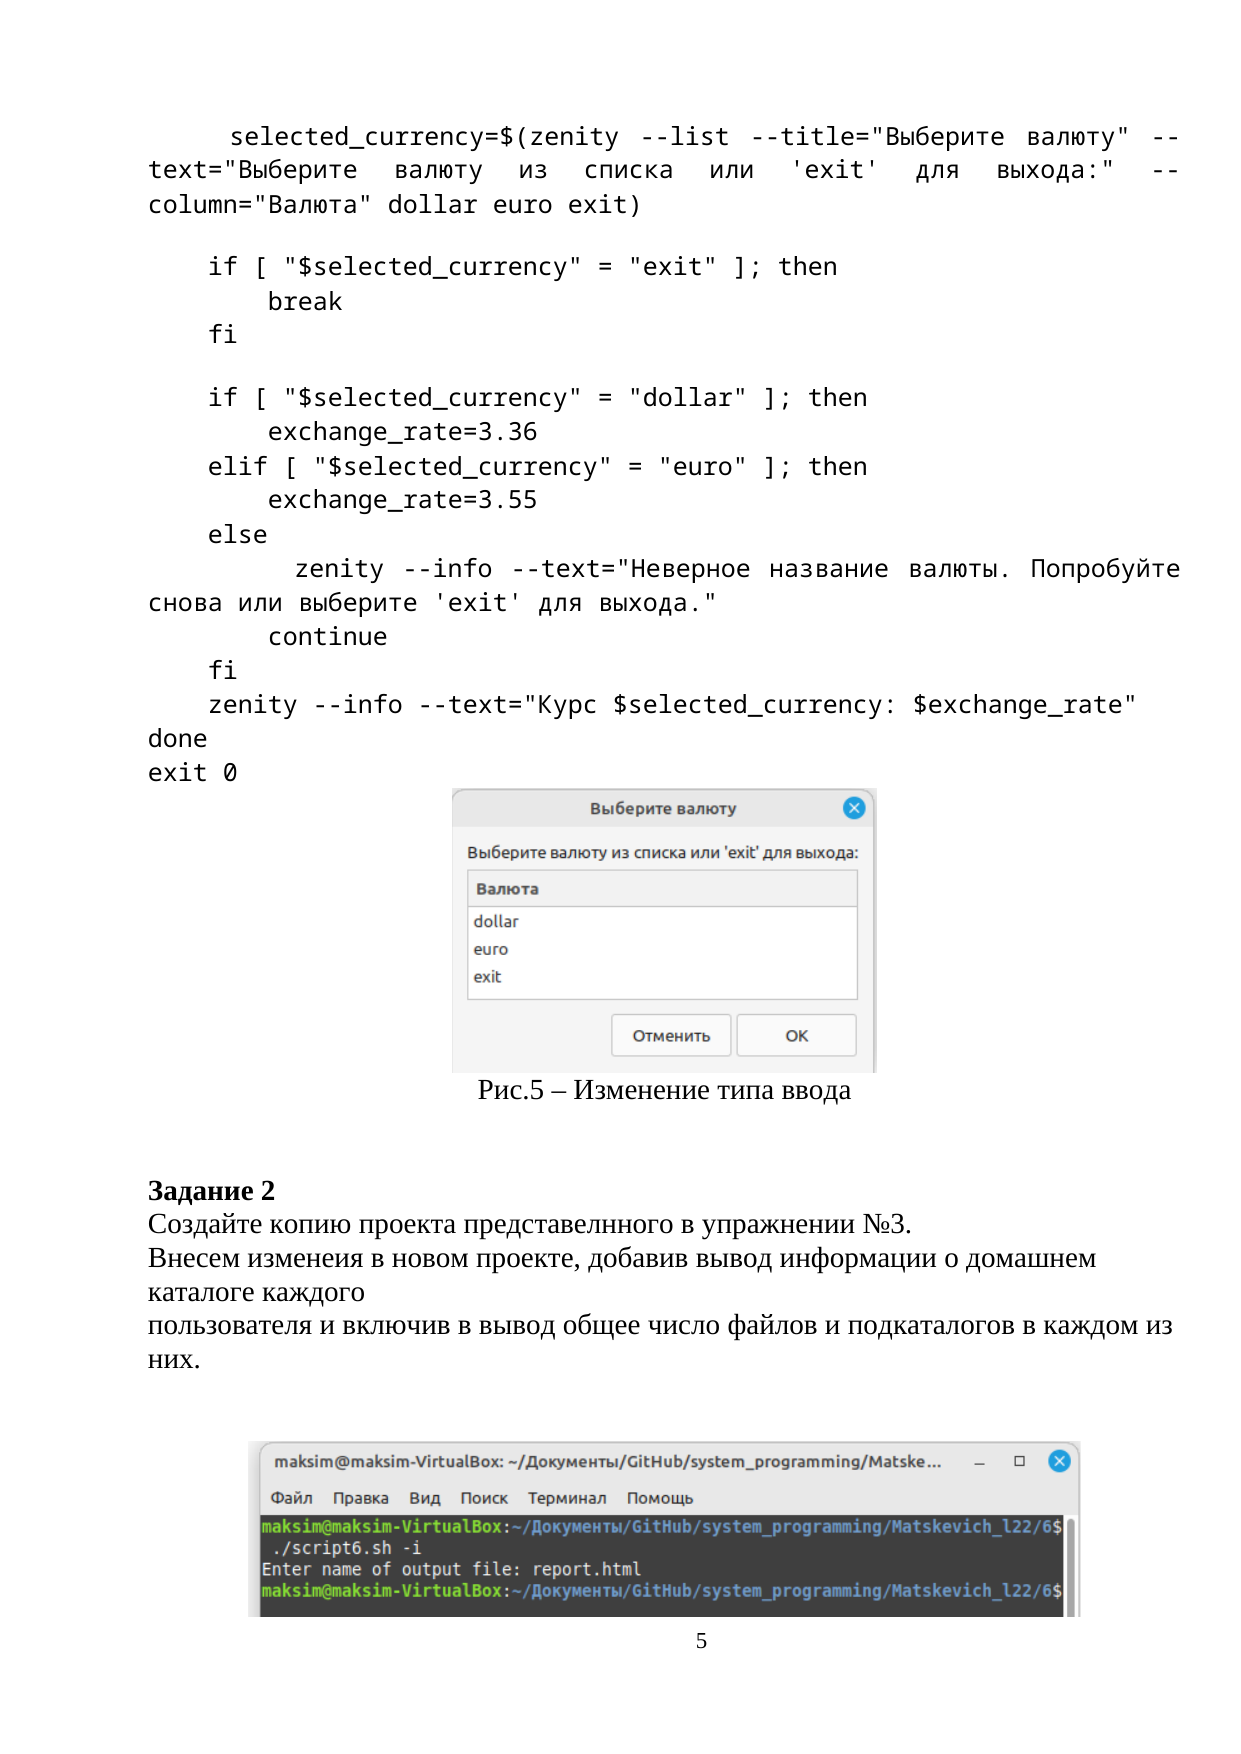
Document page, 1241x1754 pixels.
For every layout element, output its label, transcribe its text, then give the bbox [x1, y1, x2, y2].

picture [248, 1441, 1081, 1617]
text zenity --info --text="Курс $selected_currency: $exchange_rate" [148, 687, 1181, 721]
text if [ "$selected_currency" = "dollar" ]; then [148, 380, 1181, 414]
text exchange_rate=3.55 [148, 482, 1181, 516]
text selected_currency=$(zenity --list --title="Выберите валюту" --text="Выберите валюту из списка или 'exit' для выхода:" --column="Валюта" dollar euro exit) [148, 118, 1181, 220]
text break [148, 283, 1181, 317]
text if [ "$selected_currency" = "exit" ]; then [148, 249, 1181, 283]
text Задание 2 Создайте копию проекта представелнного в упражнении №3. Внесем изменеия в новом проекте, добавив вывод информации о домашнем каталоге каждого пользователя и включив в вывод общее число файлов и подкаталогов в каждом из них. [148, 1106, 1181, 1374]
text Рис.5 – Изменение типа ввода [148, 1072, 1181, 1106]
text exit 0 [148, 755, 1181, 789]
text fi [148, 317, 1181, 351]
picture [452, 788, 877, 1073]
text continue [148, 618, 1181, 652]
text elif [ "$selected_currency" = "euro" ]; then [148, 448, 1181, 482]
text zenity --info --text="Неверное название валюты. Попробуйте снова или выберите 'exit' для выхода." [148, 550, 1181, 618]
text exchange_rate=3.36 [148, 414, 1181, 448]
text else [148, 516, 1181, 550]
text done [148, 721, 1181, 755]
text fi [148, 652, 1181, 687]
